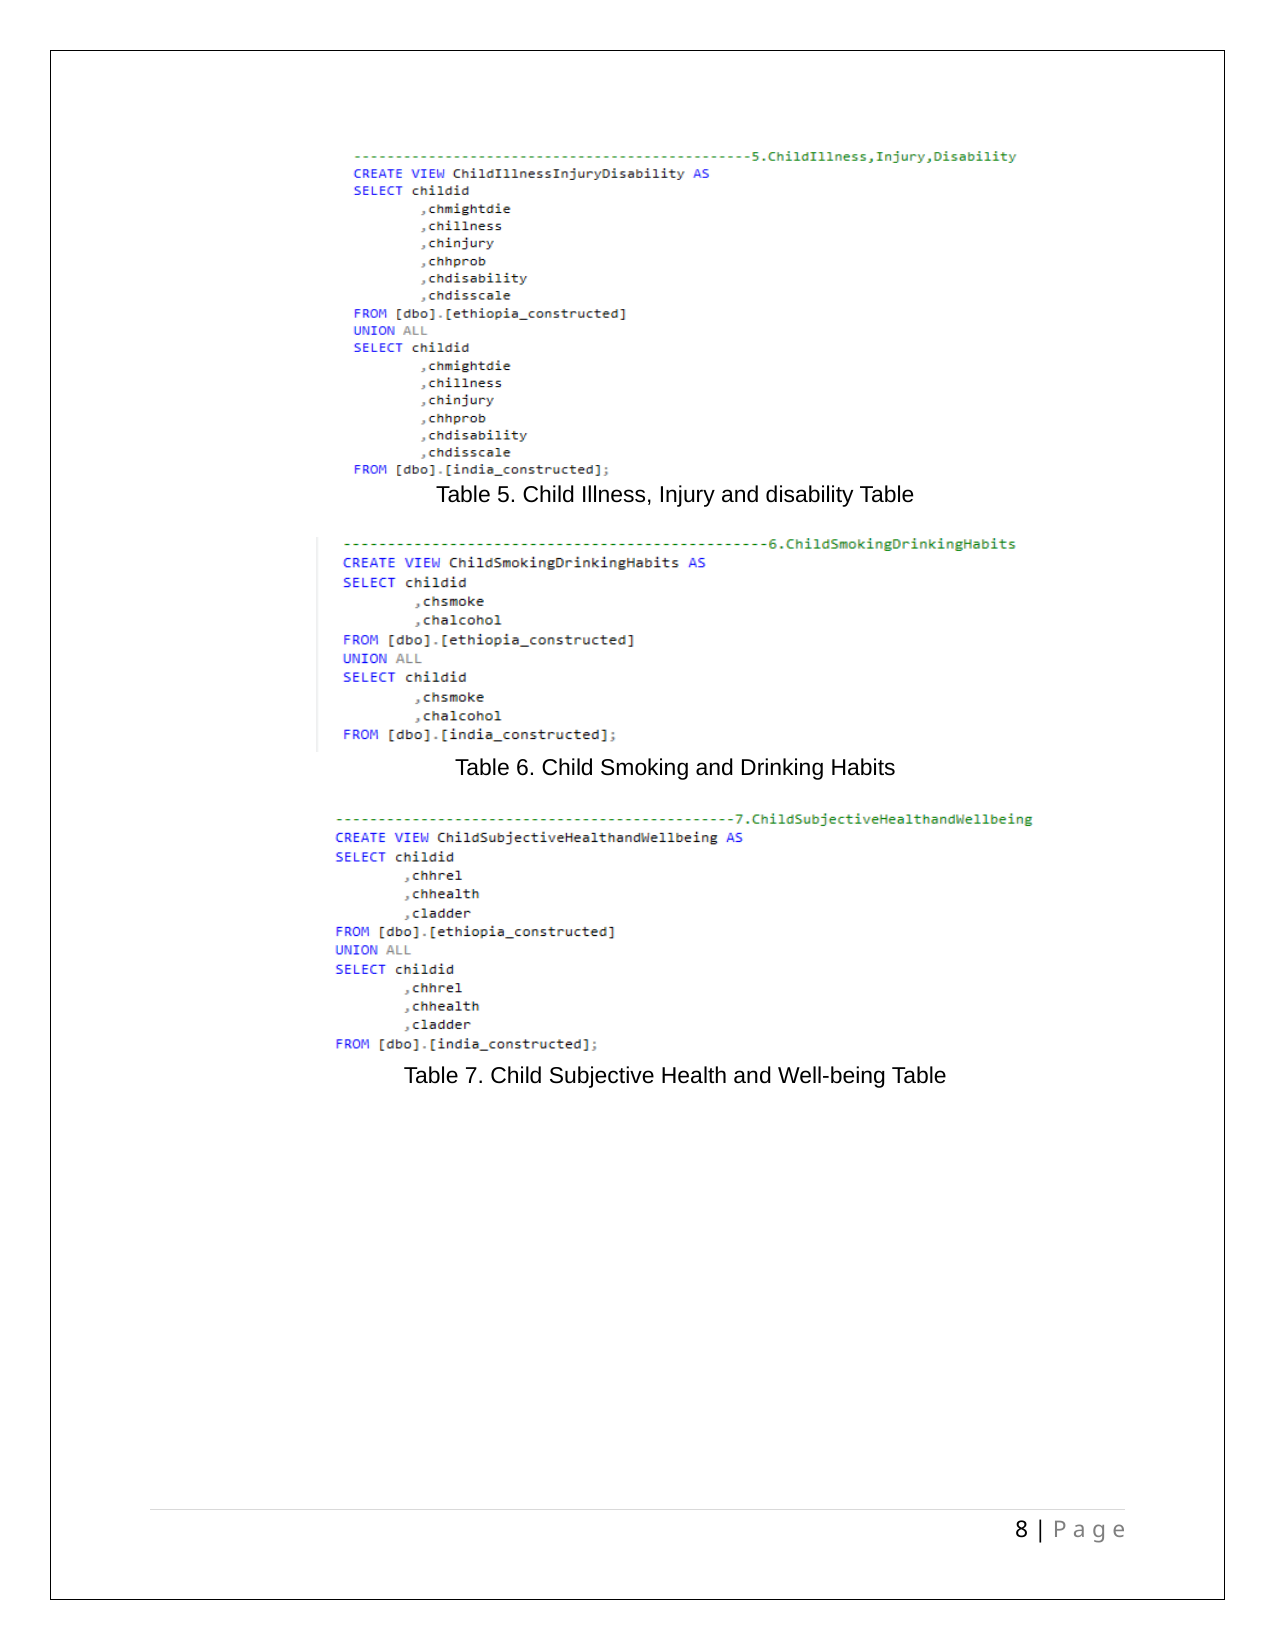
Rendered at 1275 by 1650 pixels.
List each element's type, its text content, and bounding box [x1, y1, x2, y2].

picture [312, 811, 1038, 1060]
list Table 6. Child Smoking and Drinking Habits [225, 754, 1125, 780]
picture [316, 537, 1034, 752]
list Table 5. Child Illness, Injury and disability Table [225, 481, 1125, 507]
picture [332, 150, 1018, 479]
list Table 7. Child Subjective Health and Well-being Table [225, 1062, 1125, 1088]
